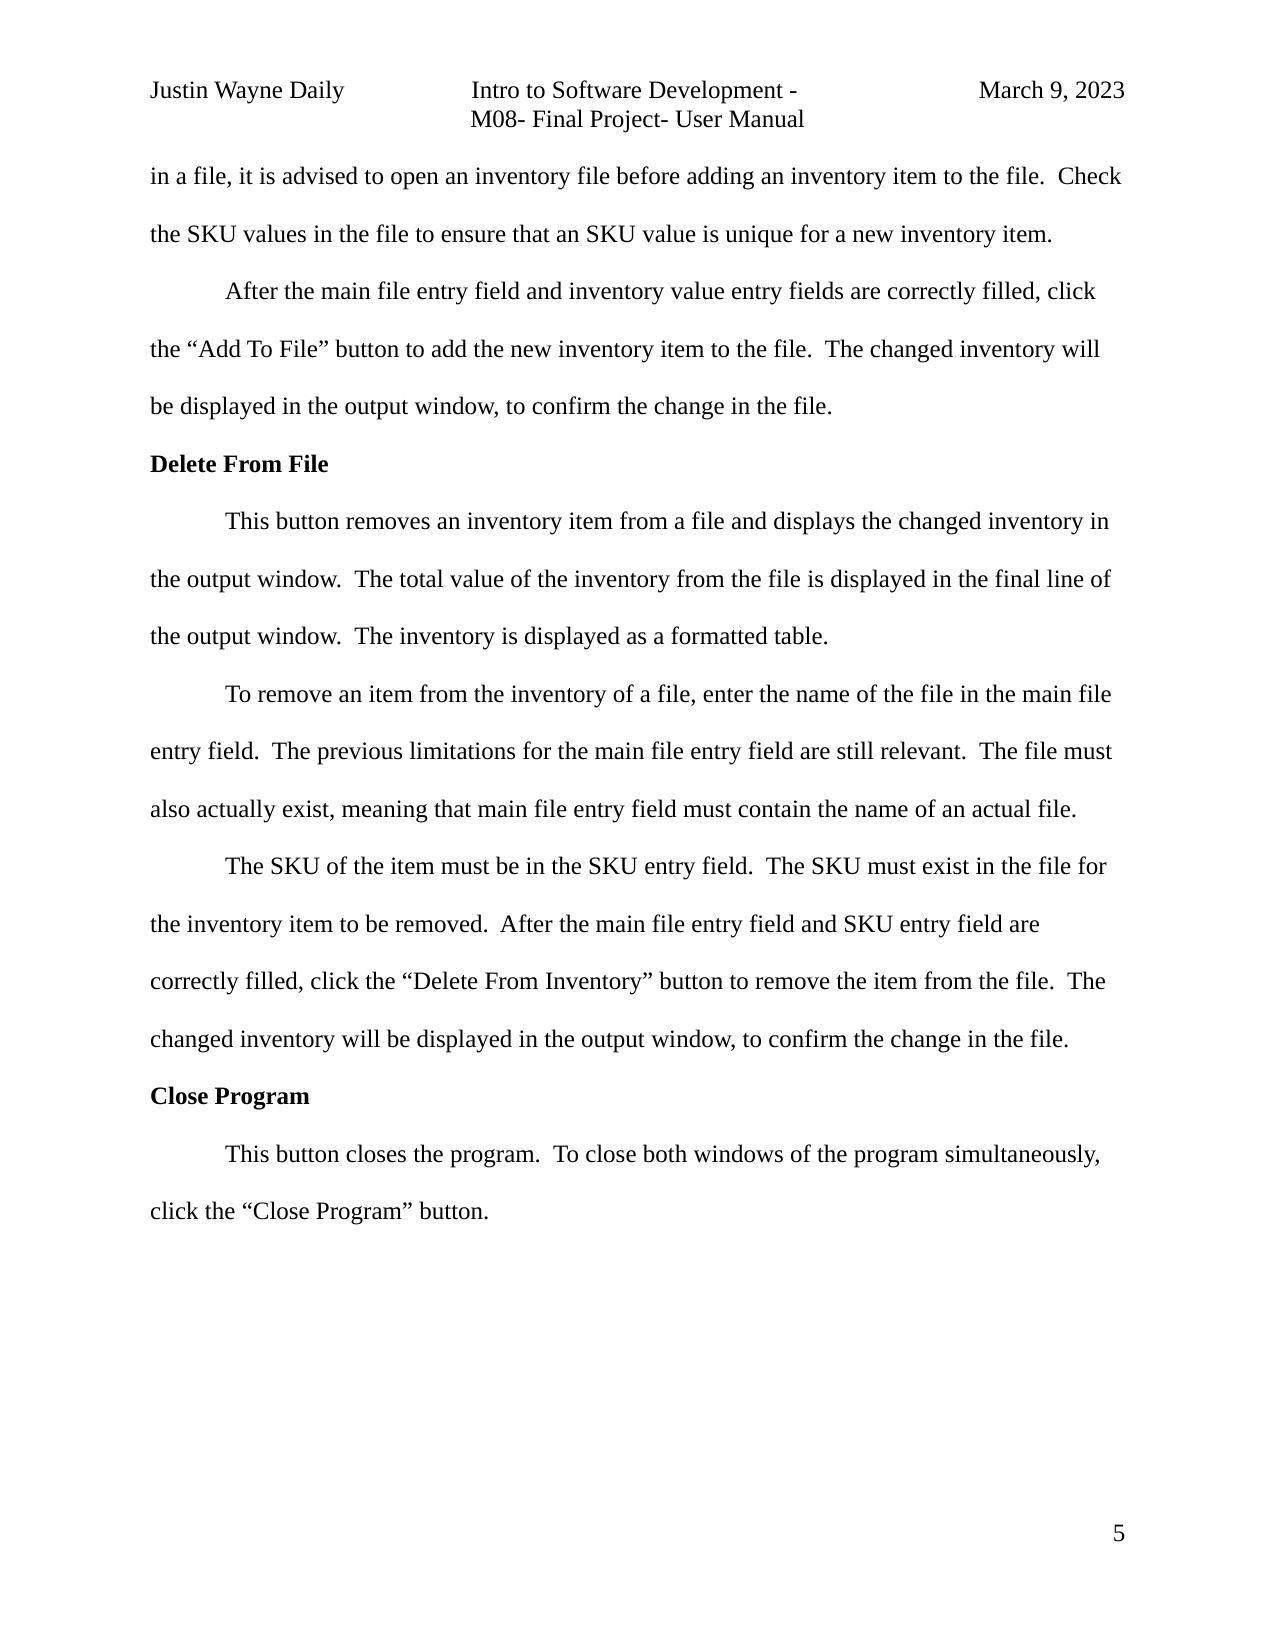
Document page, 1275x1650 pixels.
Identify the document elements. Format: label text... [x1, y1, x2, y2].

text This button closes the program. To close both windows of the program simultaneously, click the “Close Program” button. [150, 1139, 1125, 1225]
text Delete From File [150, 449, 1125, 477]
text Close Program [150, 1081, 1125, 1110]
text The SKU of the item must be in the SKU entry field. The SKU must exist in the file for the inventory item to be removed. After the main file entry field and SKU entry field are correctly filled, click the “Delete From Inventory” button to remove the item from the file. The changed inventory will be displayed in the output window, to confirm the change in the file. [150, 851, 1125, 1052]
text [150, 161, 1125, 247]
text To remove an item from the inventory of a file, enter the name of the file in the main file entry field. The previous limitations for the main file entry field are still relevant. The file must also actually exist, meaning that main file entry field must contain the name of an actual file. [150, 679, 1125, 822]
text After the main file entry field and inventory value entry fields are correctly filled, click the “Add To File” button to add the new inventory item to the file. The changed inventory will be displayed in the output window, to confirm the change in the file. [150, 276, 1125, 420]
text This button removes an inventory item from a file and displays the changed inventory in the output window. The total value of the inventory from the file is displayed in the final line of the output window. The inventory is displayed as a formatted table. [150, 506, 1125, 650]
